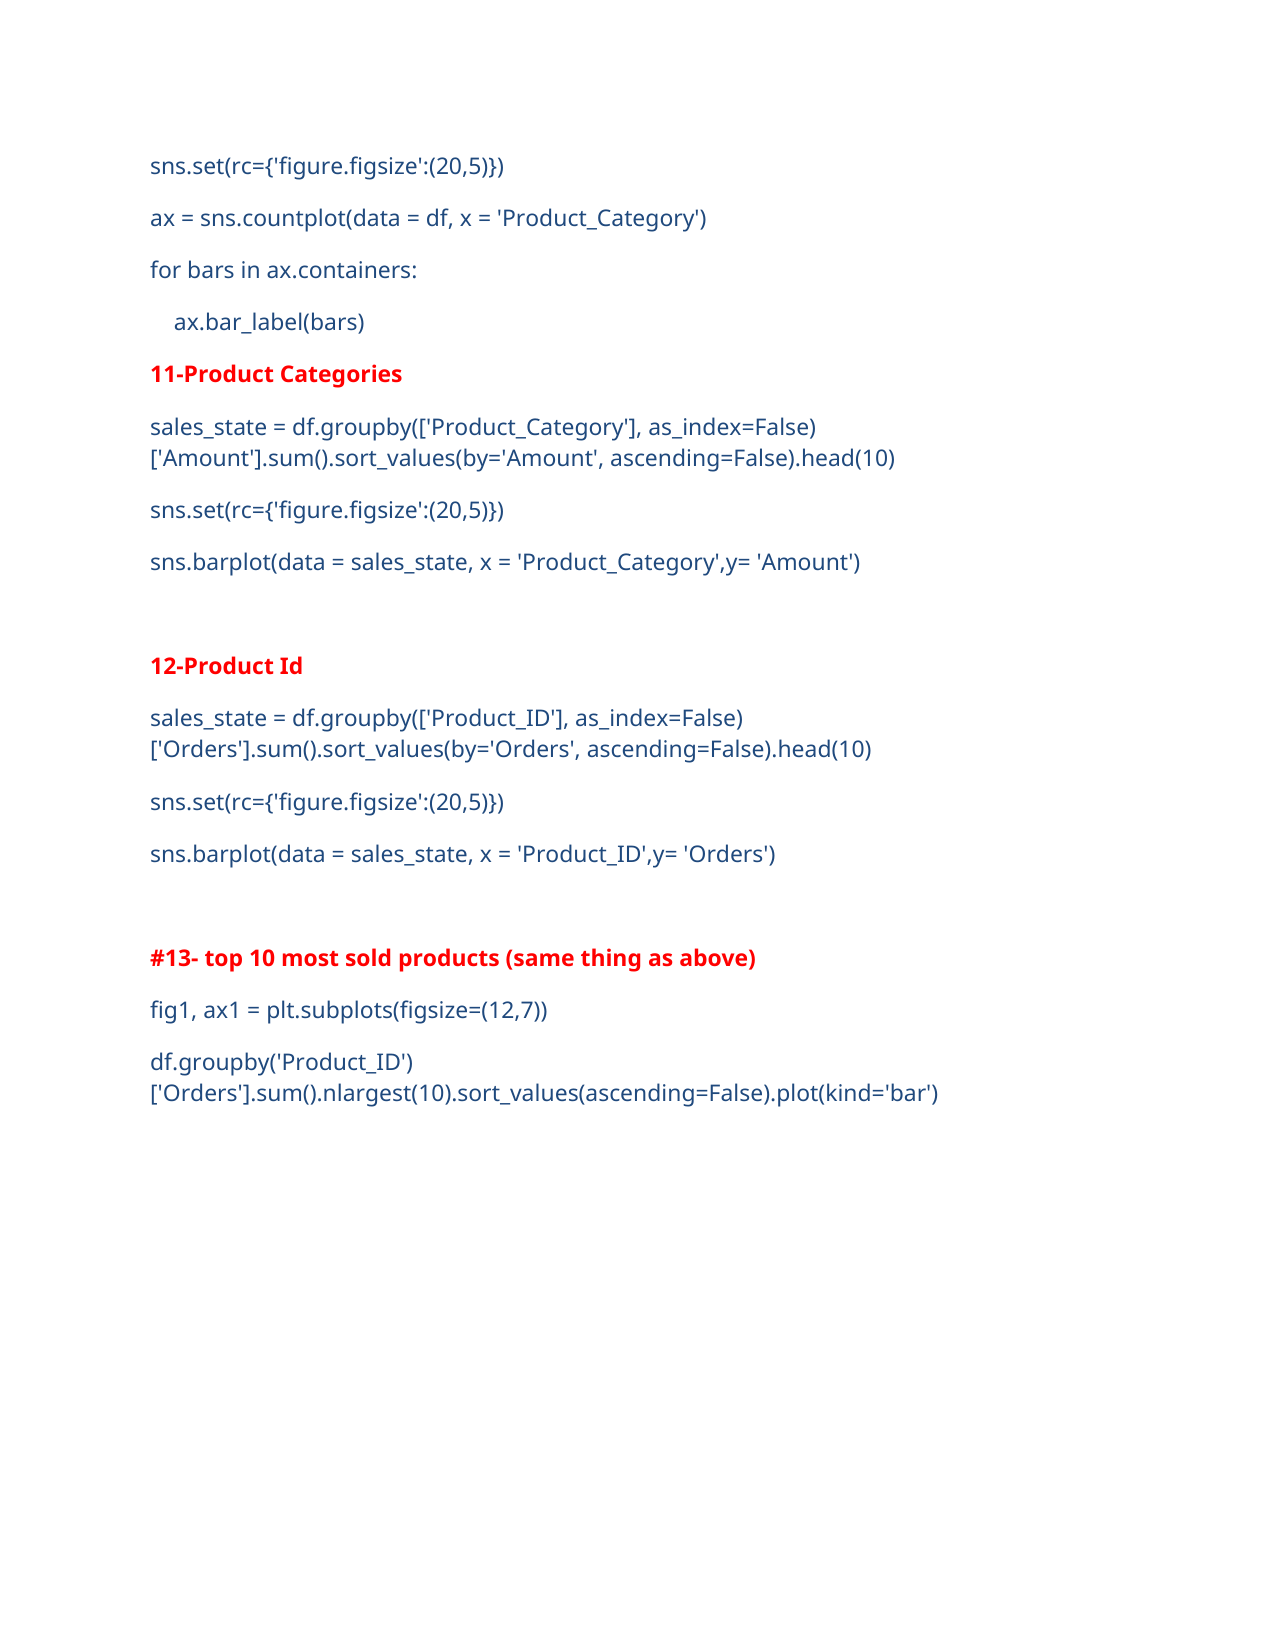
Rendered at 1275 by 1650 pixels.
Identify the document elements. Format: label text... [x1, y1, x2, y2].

text ax = sns.countplot(data = df, x = 'Product_Category') [150, 202, 1125, 233]
text df.groupby('Product_ID')['Orders'].sum().nlargest(10).sort_values(ascending=False).plot(kind='bar') [150, 1046, 1125, 1108]
text 12-Product Id [150, 650, 1125, 681]
text sns.set(rc={'figure.figsize':(20,5)}) [150, 494, 1125, 525]
text sales_state = df.groupby(['Product_Category'], as_index=False)['Amount'].sum().sort_values(by='Amount', ascending=False).head(10) [150, 410, 1125, 473]
text fig1, ax1 = plt.subplots(figsize=(12,7)) [150, 994, 1125, 1025]
text sns.set(rc={'figure.figsize':(20,5)}) [150, 150, 1125, 181]
text sales_state = df.groupby(['Product_ID'], as_index=False)['Orders'].sum().sort_values(by='Orders', ascending=False).head(10) [150, 702, 1125, 764]
text for bars in ax.containers: [150, 254, 1125, 285]
text #13- top 10 most sold products (same thing as above) [150, 942, 1125, 973]
text sns.barplot(data = sales_state, x = 'Product_ID',y= 'Orders') [150, 837, 1125, 869]
text sns.barplot(data = sales_state, x = 'Product_Category',y= 'Amount') [150, 546, 1125, 577]
text sns.set(rc={'figure.figsize':(20,5)}) [150, 785, 1125, 817]
text 11-Product Categories [150, 358, 1125, 389]
text ax.bar_label(bars) [150, 306, 1125, 337]
